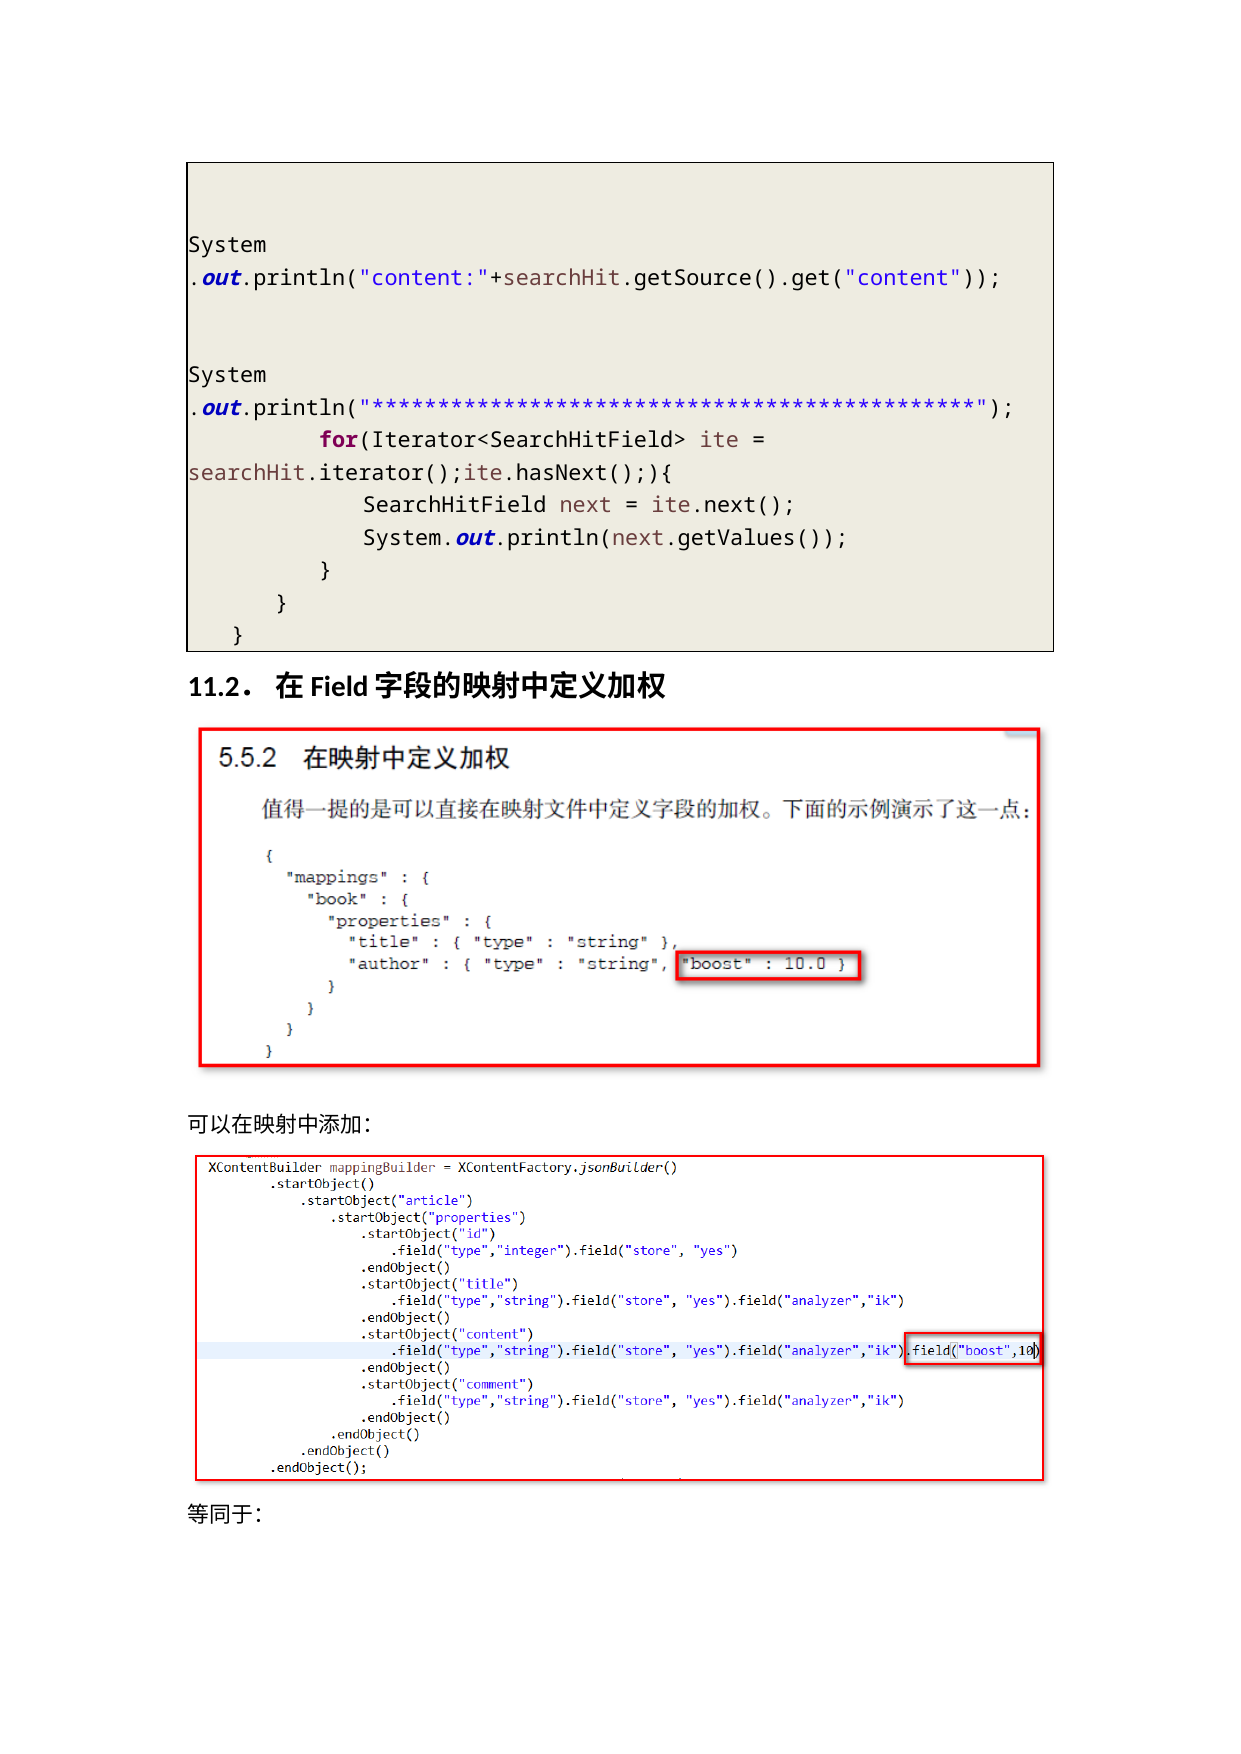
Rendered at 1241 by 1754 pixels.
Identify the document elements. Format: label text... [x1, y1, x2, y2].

text SearchHitField next = ite.next(); [188, 488, 1053, 521]
text } [188, 617, 1053, 651]
subtitle 在Field字段的映射中定义加权 [187, 652, 1053, 716]
text for(Iterator<SearchHitField> ite = searchHit.iterator();ite.hasNext();){ [188, 423, 1053, 488]
text 等同于： [187, 1497, 1053, 1529]
text System.out.println(next.getValues()); [188, 521, 1053, 553]
text System.out.println("content:"+searchHit.getSource().get("content")); [188, 163, 1053, 293]
text } [188, 586, 1053, 617]
picture [187, 716, 1053, 1080]
text 可以在映射中添加： [187, 1107, 1053, 1139]
text } [188, 553, 1053, 586]
text System.out.println("**********************************************"); [188, 293, 1053, 423]
picture [187, 1147, 1052, 1489]
